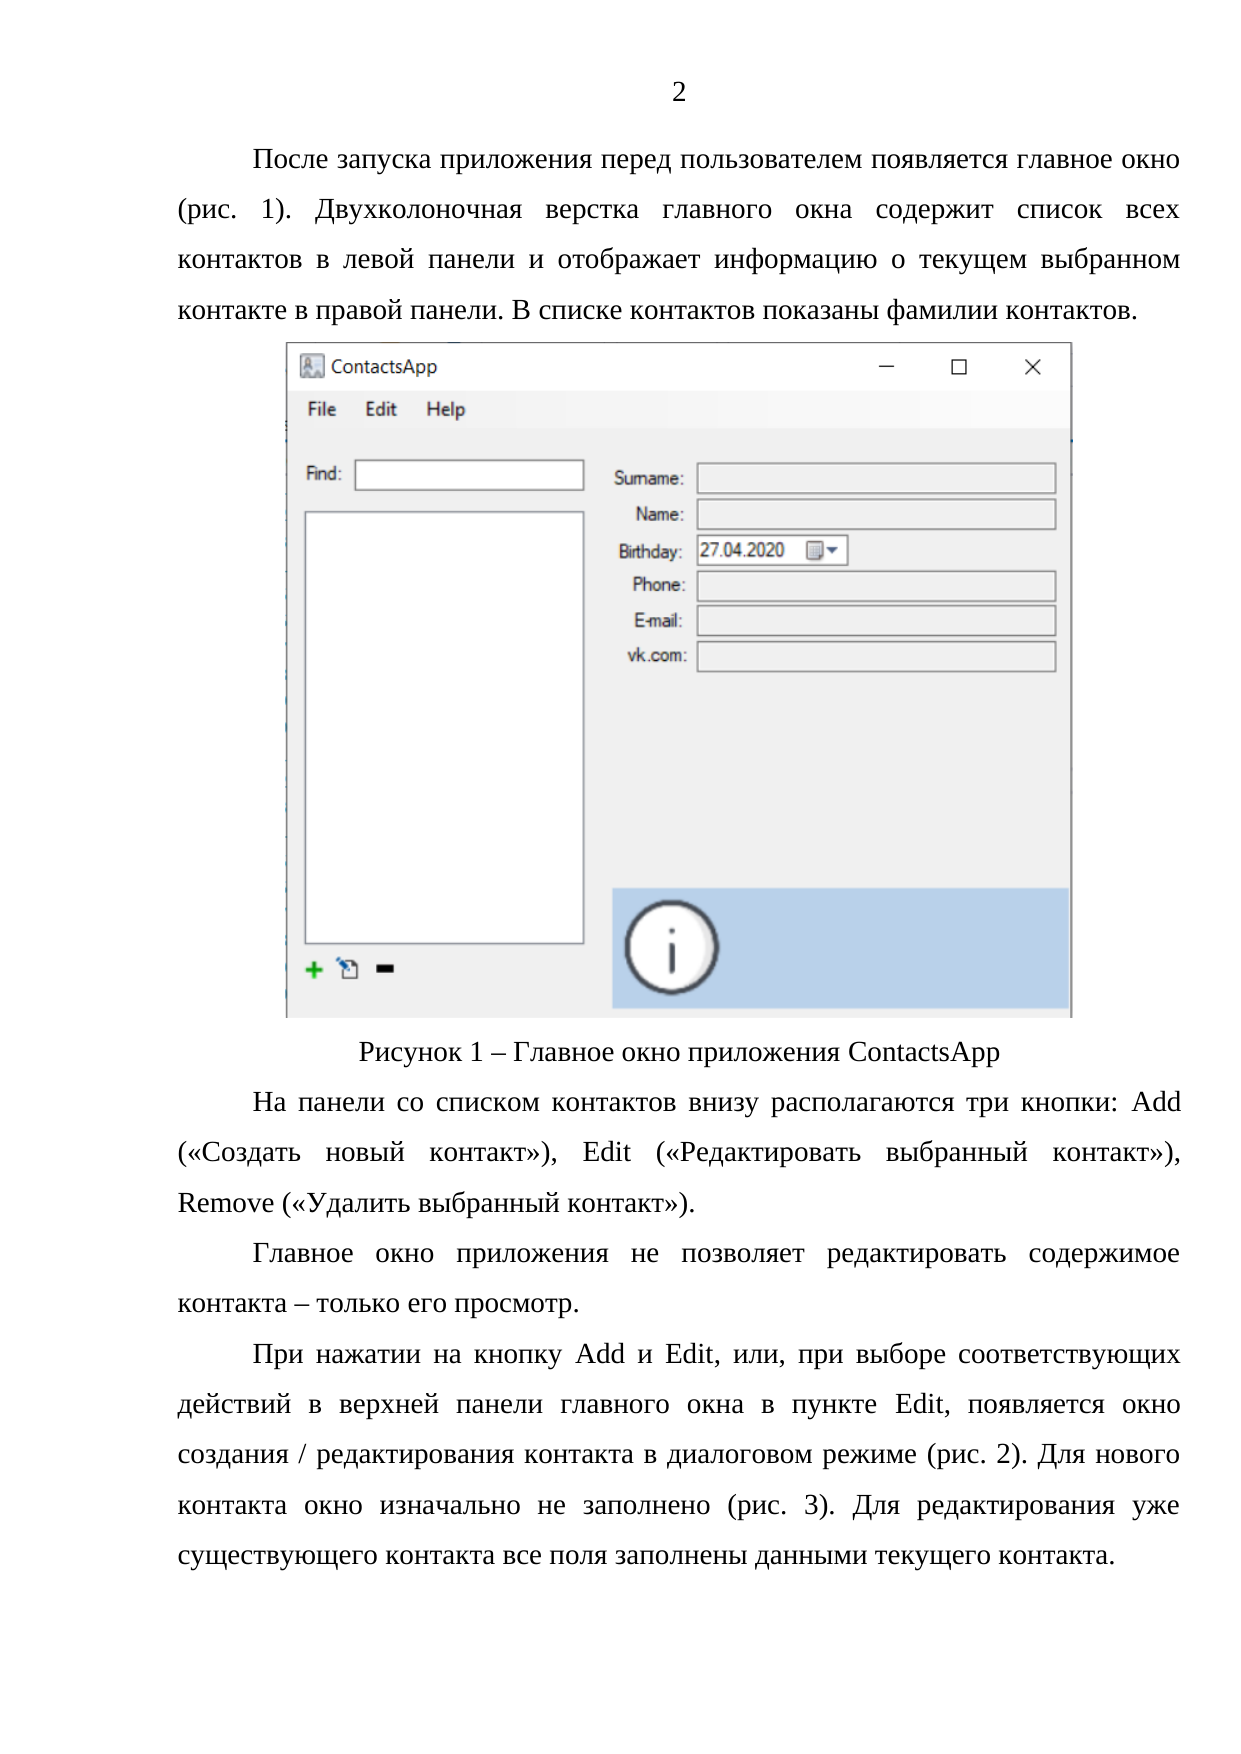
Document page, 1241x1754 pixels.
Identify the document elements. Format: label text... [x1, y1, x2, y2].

text При нажатии на кнопку Add и Edit, или, при выборе соответствующих действий в верхней панели главного окна в пункте Edit, появляется окно создания / редактирования контакта в диалоговом режиме (рис. 2). Для нового контакта окно изначально не заполнено (рис. 3). Для редактирования уже существующего контакта все поля заполнены данными текущего контакта. [177, 1336, 1181, 1571]
text Главное окно приложения не позволяет редактировать содержимое контакта – только его просмотр. [177, 1235, 1181, 1319]
text На панели со списком контактов внизу располагаются три кнопки: Add («Создать новый контакт»), Edit («Редактировать выбранный контакт»), Remove («Удалить выбранный контакт»). [177, 1084, 1181, 1218]
picture [285, 342, 1073, 1018]
text После запуска приложения перед пользователем появляется главное окно (рис. 1). Двухколоночная верстка главного окна содержит список всех контактов в левой панели и отображает информацию о текущем выбранном контакте в правой панели. В списке контактов показаны фамилии контактов. [177, 141, 1181, 325]
text Рисунок 1 – Главное окно приложения ContactsApp [177, 1034, 1181, 1067]
